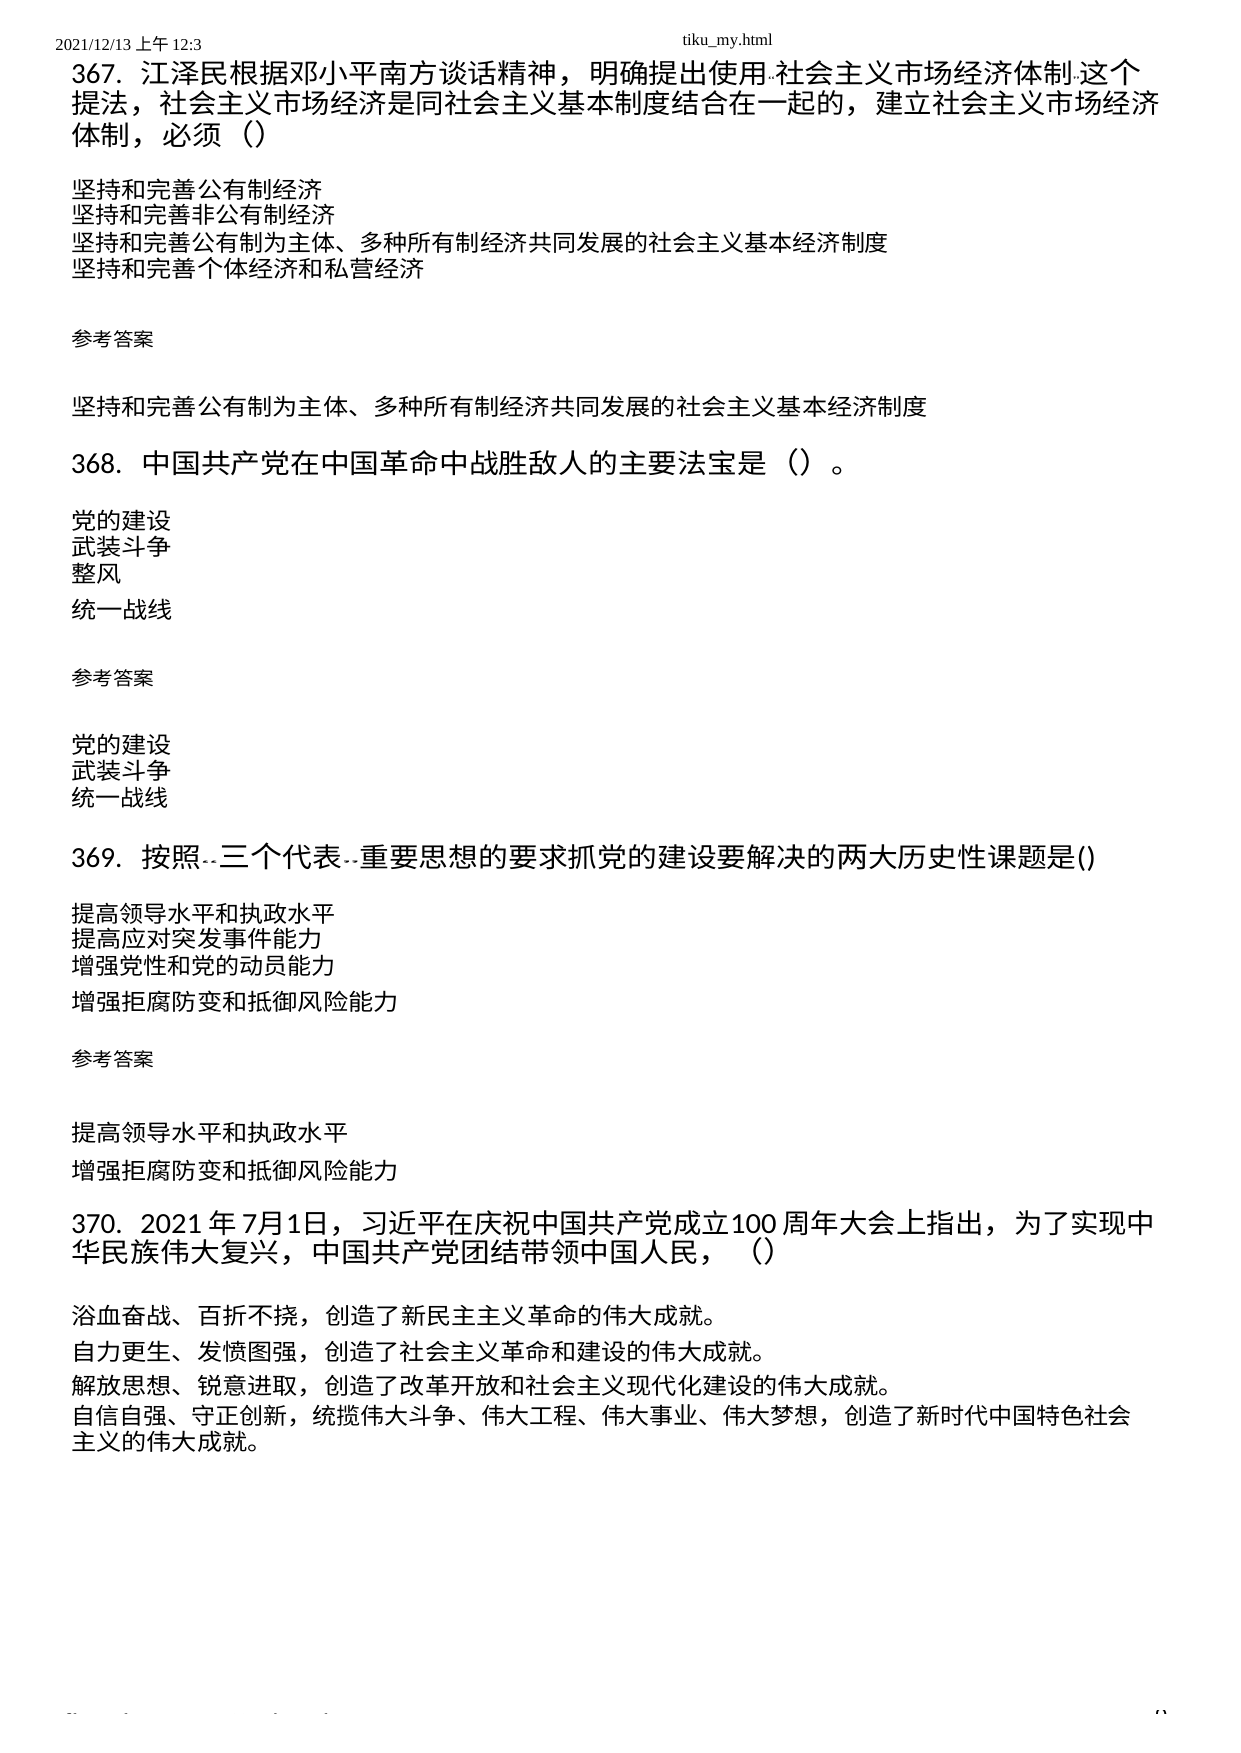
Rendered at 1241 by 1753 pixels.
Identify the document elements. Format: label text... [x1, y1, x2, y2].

text 统⼀战线 [71, 589, 1184, 626]
list 2021年7⽉1⽇，习近平在庆祝中国共产党成⽴100周年⼤会上指出，为了实现中华⺠族伟⼤复兴，中国共产党团结带领中国⼈⺠，（） [71, 1208, 1158, 1271]
text 坚持和完善公有制为主体、多种所有制经济共同发展的社会主义基本经济制度 [71, 388, 1184, 422]
text 党的建设武装⽃争整⻛ [71, 508, 172, 589]
subtitle 江泽⺠根据邓⼩平南⽅谈话精神，明确提出使⽤“社会主义市场经济体制”这个提法，社会主义市场经济是同社会主义基本制度结合在⼀起的，建⽴社会主义市场经济 体制，必须（） [71, 58, 1171, 154]
list 按照“三个代表”重要思想的要求抓党的建设要解决的两⼤历史性课题是() [71, 834, 1184, 876]
text 增强拒腐防变和抵御⻛险能⼒ [71, 981, 1184, 1018]
text ⾃⼒更⽣、发愤图强，创造了社会主义⾰命和建设的伟⼤成就。 [71, 1333, 1184, 1367]
text 浴⾎奋战、百折不挠，创造了新⺠主主义⾰命的伟⼤成就。 [71, 1293, 1184, 1333]
text 解放思想、锐意进取，创造了改⾰开放和社会主义现代化建设的伟⼤成就。 [71, 1367, 1184, 1401]
text 坚持和完善公有制经济坚持和完善⾮公有制经济 [71, 177, 347, 231]
text 党的建设武装⽃争统⼀战线 [71, 733, 172, 814]
subtitle 中国共产党在中国⾰命中战胜敌⼈的主要法宝是（）。 [71, 440, 1184, 482]
text 参考答案 [71, 323, 1184, 352]
text 坚持和完善公有制为主体、多种所有制经济共同发展的社会主义基本经济制度 坚持和完善个体经济和私营经济 [71, 231, 922, 284]
text 参考答案 [71, 1043, 1184, 1072]
text 增强拒腐防变和抵御⻛险能⼒ [71, 1149, 1184, 1187]
text 参考答案 [71, 662, 1184, 691]
text 提⾼领导⽔平和执政⽔平 [71, 1111, 1184, 1149]
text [71, 1403, 1172, 1457]
text 提⾼领导⽔平和执政⽔平提⾼应对突发事件能⼒增强党性和党的动员能⼒ [71, 901, 347, 981]
